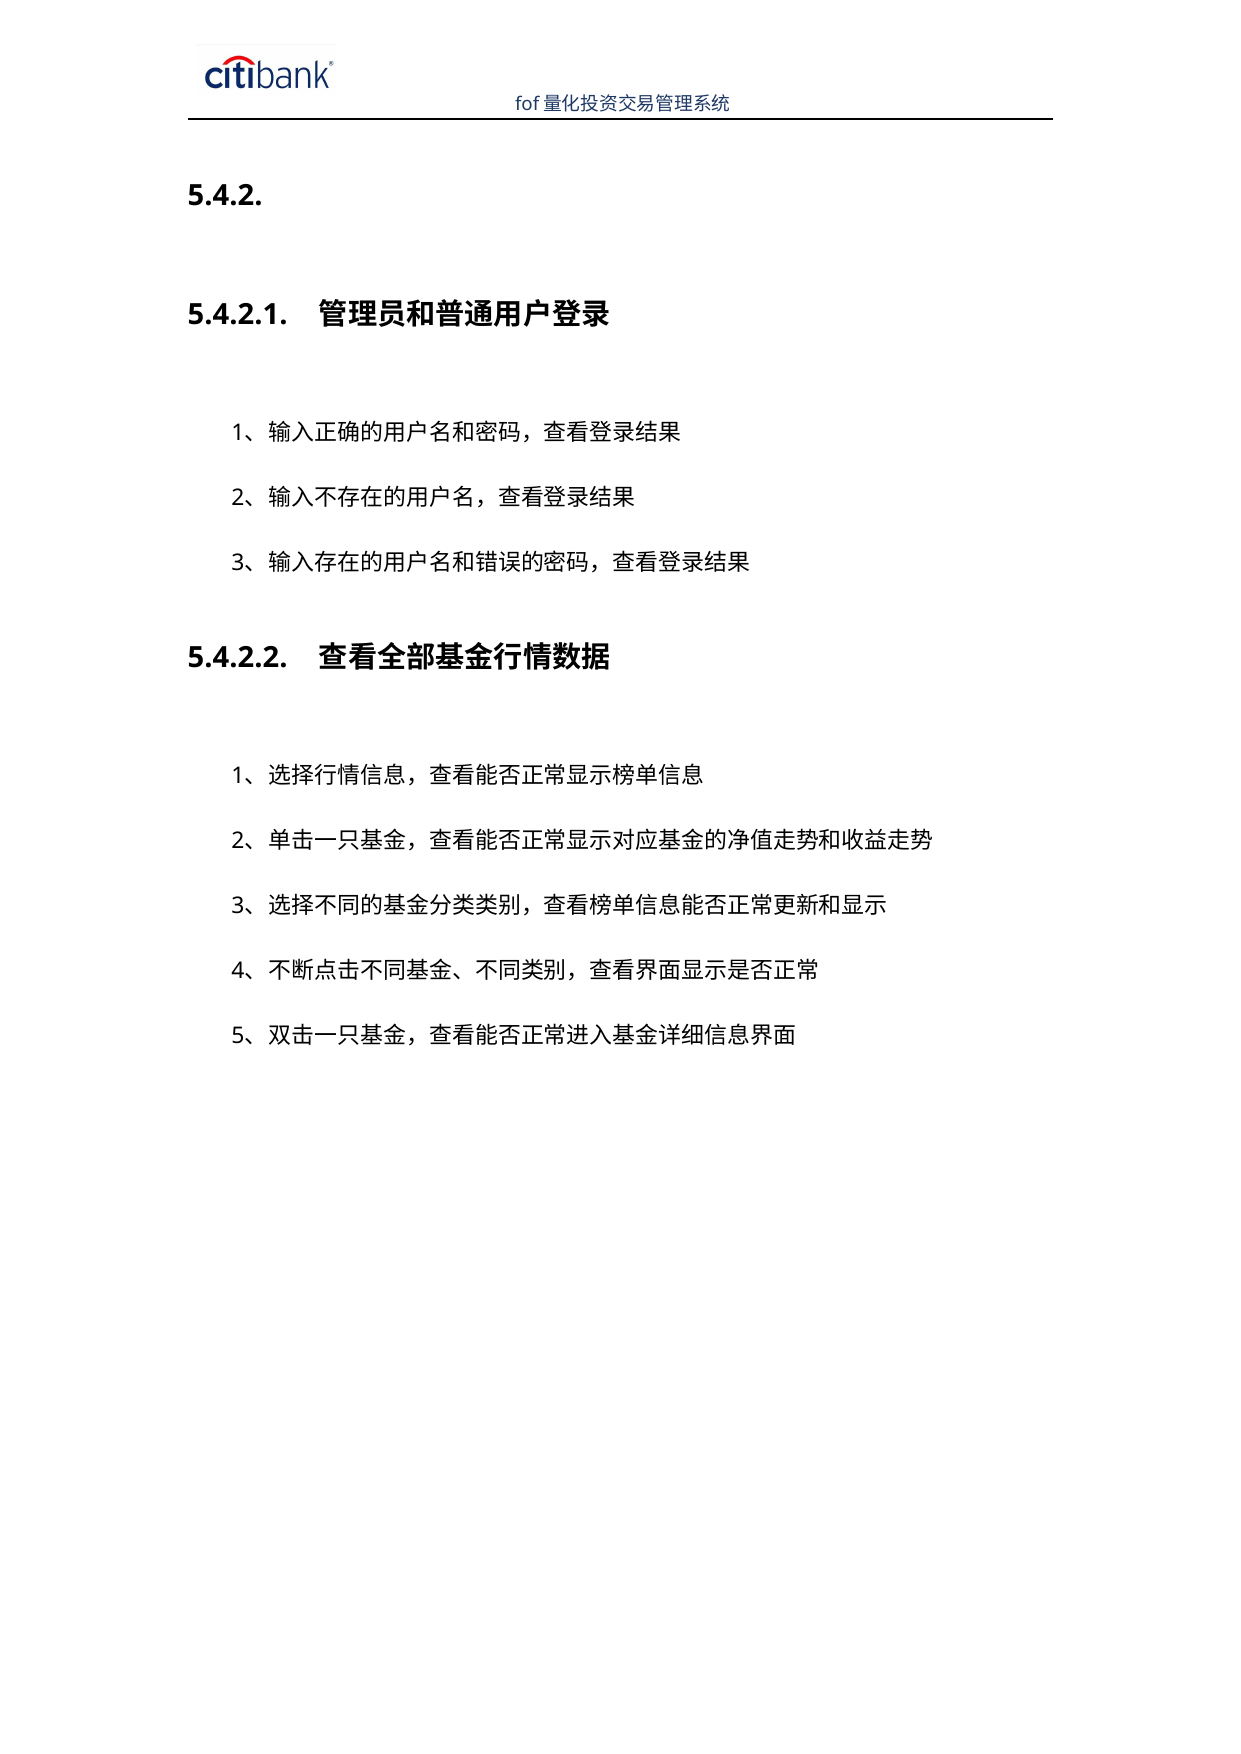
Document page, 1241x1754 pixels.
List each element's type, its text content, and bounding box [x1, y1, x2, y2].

list 选择行情信息，查看能否正常显示榜单信息 [231, 741, 1053, 806]
list 双击一只基金，查看能否正常进入基金详细信息界面 [231, 1001, 1053, 1066]
list 输入存在的用户名和错误的密码，查看登录结果 [231, 528, 1053, 593]
list 输入不存在的用户名，查看登录结果 [231, 463, 1053, 528]
list 选择不同的基金分类类别，查看榜单信息能否正常更新和显示 [231, 871, 1053, 936]
picture [195, 44, 337, 99]
subtitle 查看全部基金行情数据 [187, 622, 1053, 687]
list 输入正确的用户名和密码，查看登录结果 [231, 398, 1053, 463]
list 不断点击不同基金、不同类别，查看界面显示是否正常 [231, 936, 1053, 1001]
list 单击一只基金，查看能否正常显示对应基金的净值走势和收益走势 [231, 806, 1053, 871]
subtitle 管理员和普通用户登录 [187, 279, 1053, 344]
